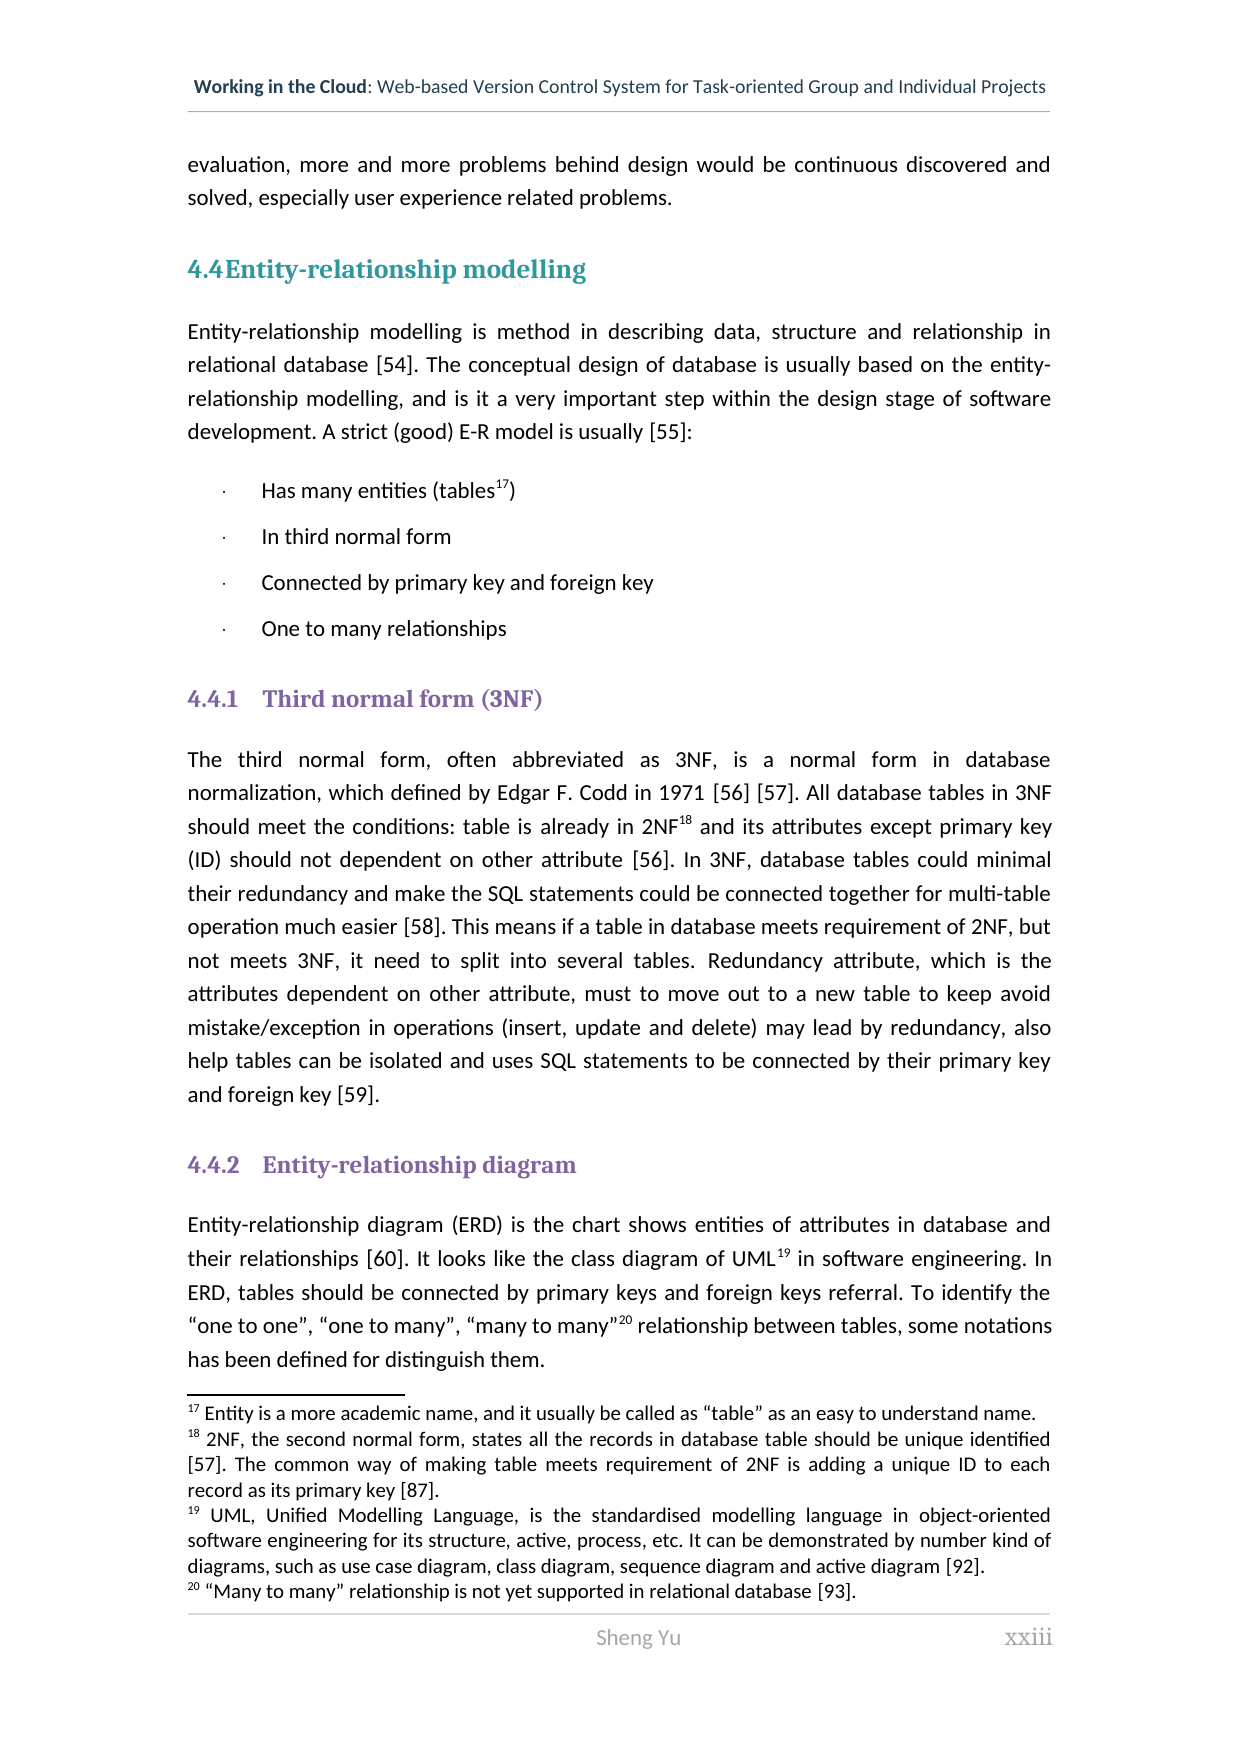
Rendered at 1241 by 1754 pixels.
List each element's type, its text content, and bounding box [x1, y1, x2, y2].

text Entity-relationship diagram (ERD) is the chart shows entities of attributes in database and their relationships. It looks like the class diagram of UML in software engineering. In ERD, tables should be connected by primary keys and foreign keys referral. To identify the “one to one”, “one to many”, “many to many” relationship between tables, some notations has been defined for distinguish them. [187, 1211, 1053, 1373]
list In third normal form [224, 522, 1053, 550]
text The third normal form, often abbreviated as 3NF, is a normal form in database normalization, which defined by Edgar F. Codd in 1971. All database tables in 3NF should meet the conditions: table is already in 2NF and its attributes except primary key (ID) should not dependent on other attribute. In 3NF, database tables could minimal their redundancy and make the SQL statements could be connected together for multi-table operation much easier. This means if a table in database meets requirement of 2NF, but not meets 3NF, it need to split into several tables. Redundancy attribute, which is the attributes dependent on other attribute, must to move out to a new table to keep avoid mistake/exception in operations (insert, update and delete) may lead by redundancy, also help tables can be isolated and uses SQL statements to be connected by their primary key and foreign key. [187, 745, 1053, 1108]
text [187, 150, 1053, 212]
subtitle Entity-relationship modelling [187, 254, 1053, 286]
list One to many relationships [224, 614, 1053, 642]
subtitle Entity-relationship diagram [187, 1151, 1053, 1180]
text Entity-relationship modelling is method in describing data, structure and relationship in relational database. The conceptual design of database is usually based on the entity-relationship modelling, and is it a very important step within the design stage of software development. A strict (good) E-R model is usually: [187, 317, 1053, 446]
subtitle Third normal form (3NF) [187, 685, 1053, 714]
list Has many entities (tables) [224, 476, 1053, 504]
list Connected by primary key and foreign key [224, 568, 1053, 596]
